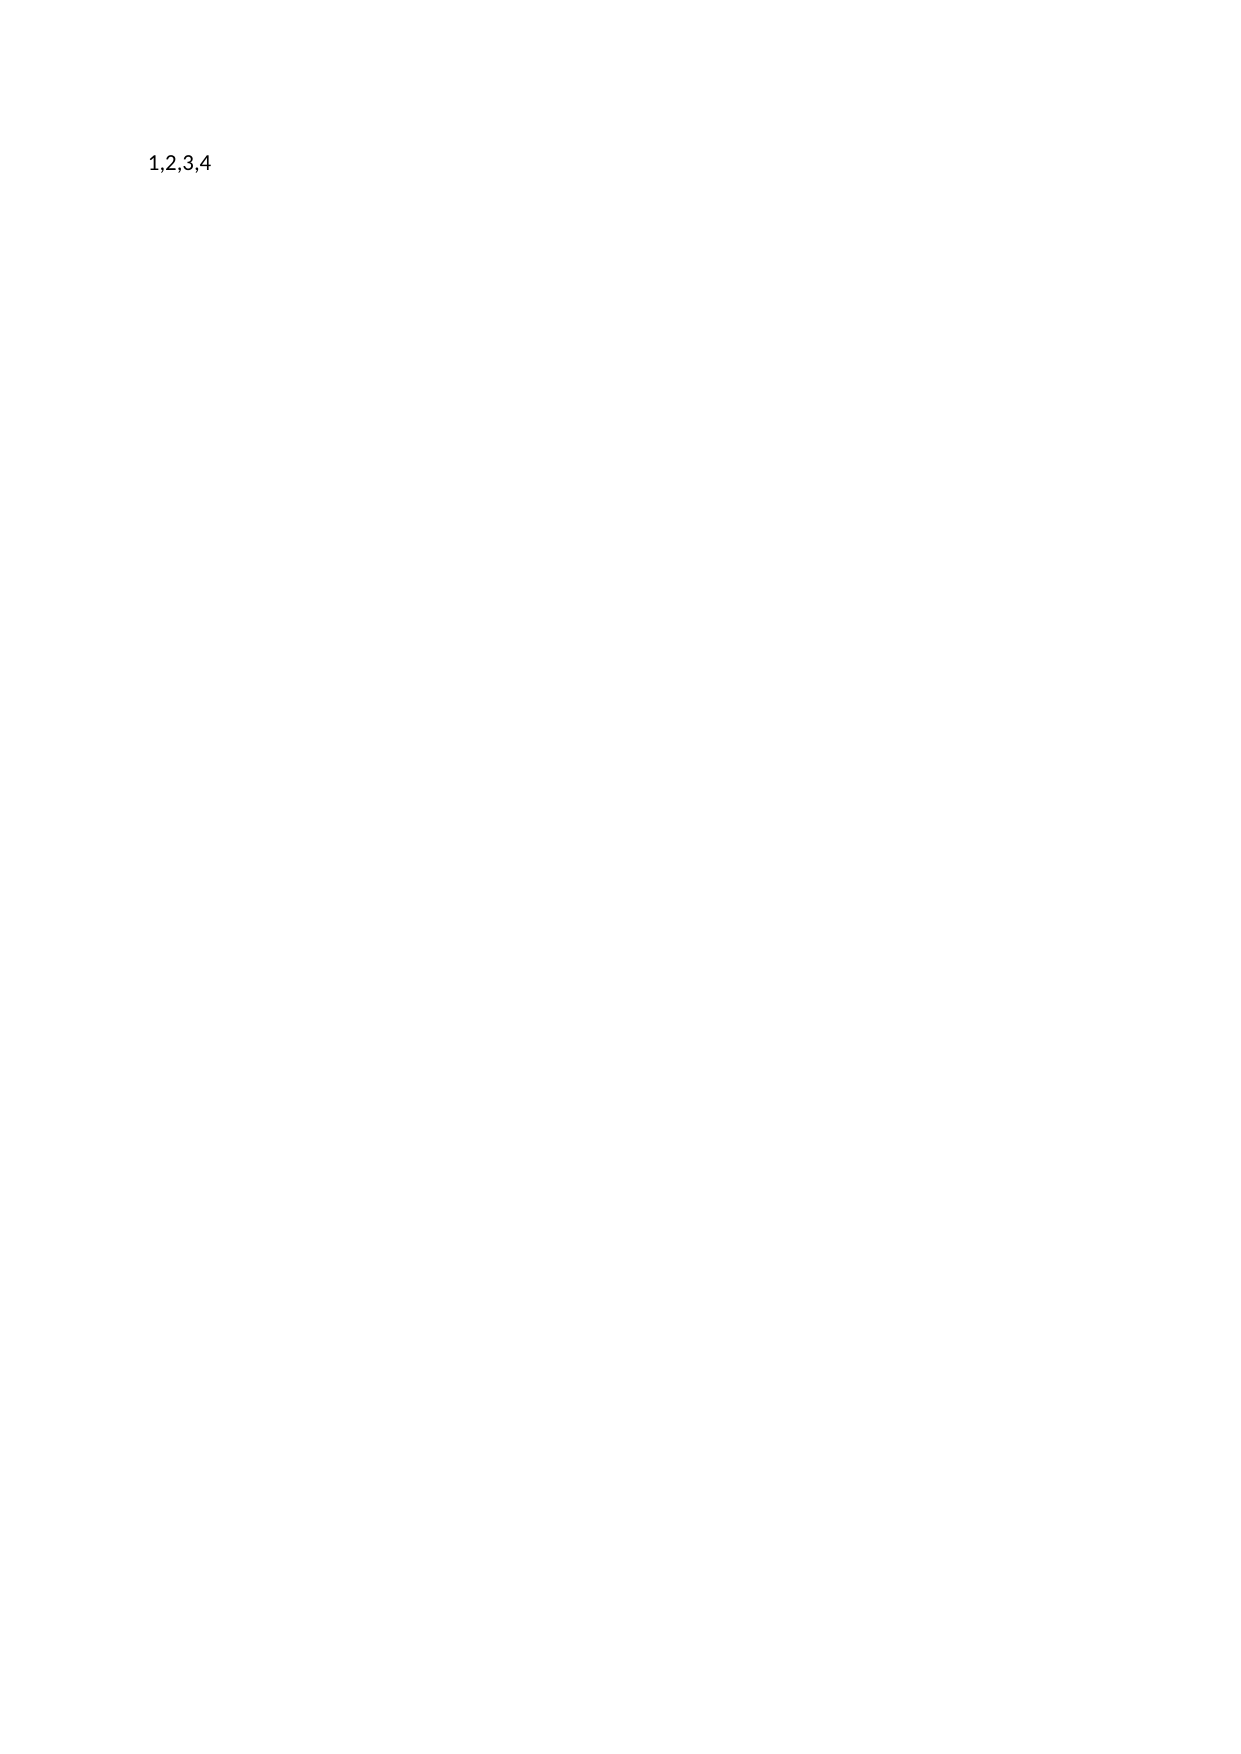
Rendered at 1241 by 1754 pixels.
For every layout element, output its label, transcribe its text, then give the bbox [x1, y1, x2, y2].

text 1,2,3,4 [148, 148, 1093, 176]
